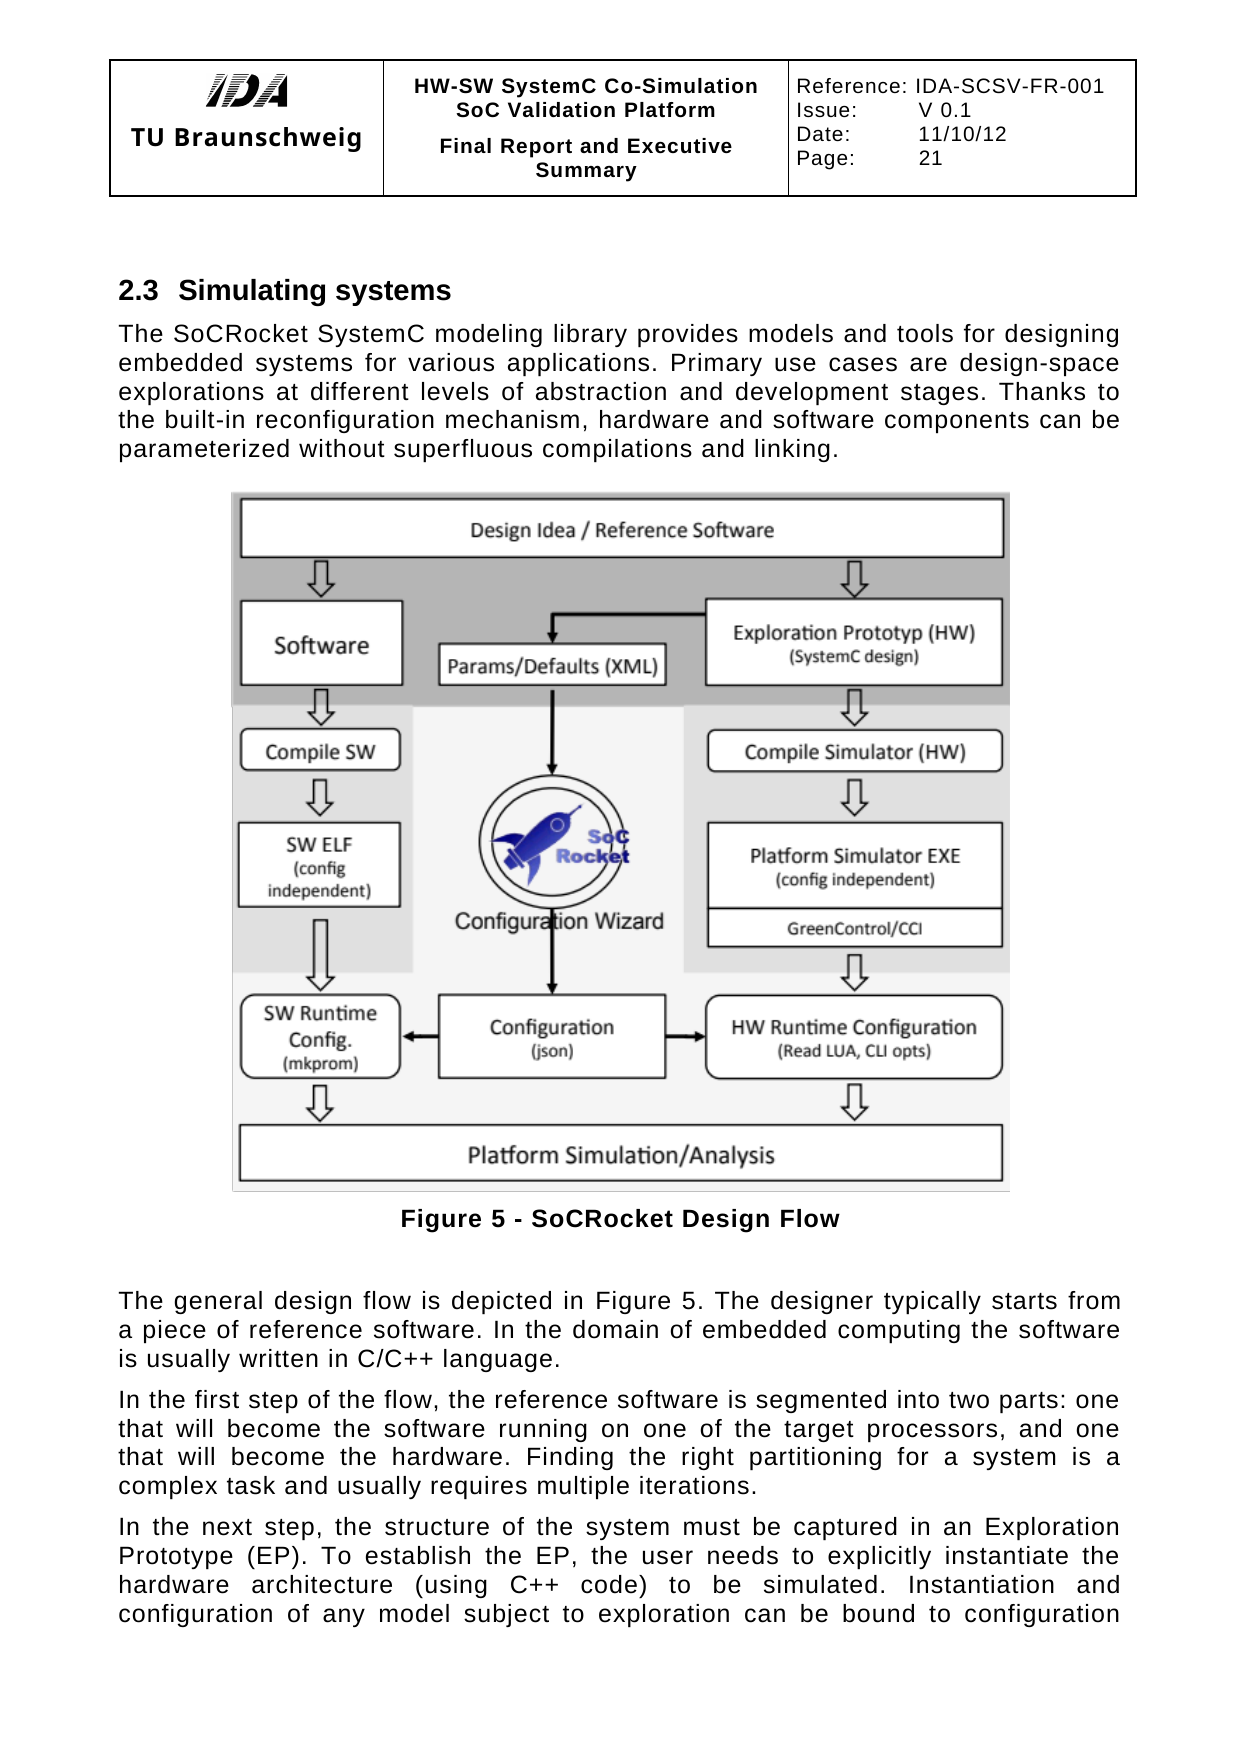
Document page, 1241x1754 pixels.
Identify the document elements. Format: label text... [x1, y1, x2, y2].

text The general design flow is depicted in Figure 5. The designer typically starts from a piece of reference software. In the domain of embedded computing the software is usually written in C/C++ language. [118, 1286, 1122, 1372]
picture [205, 73, 288, 107]
text In the first step of the flow, the reference software is segmented into two parts: one that will become the software running on one of the target processors, and one that will become the hardware. Finding the right partitioning for a system is a complex task and usually requires multiple iterations. [118, 1385, 1122, 1500]
text Figure 5 - SoCRocket Design Flow [118, 1203, 1122, 1232]
text The SoCRocket SystemC modeling library provides models and tools for designing embedded systems for various applications. Primary use cases are design-space explorations at different levels of abstraction and development stages. Thanks to the built-in reconfiguration mechanism, hardware and software components can be parameterized without superfluous compilations and linking. [118, 319, 1122, 463]
subtitle Simulating systems [118, 273, 1122, 307]
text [118, 1512, 1122, 1627]
